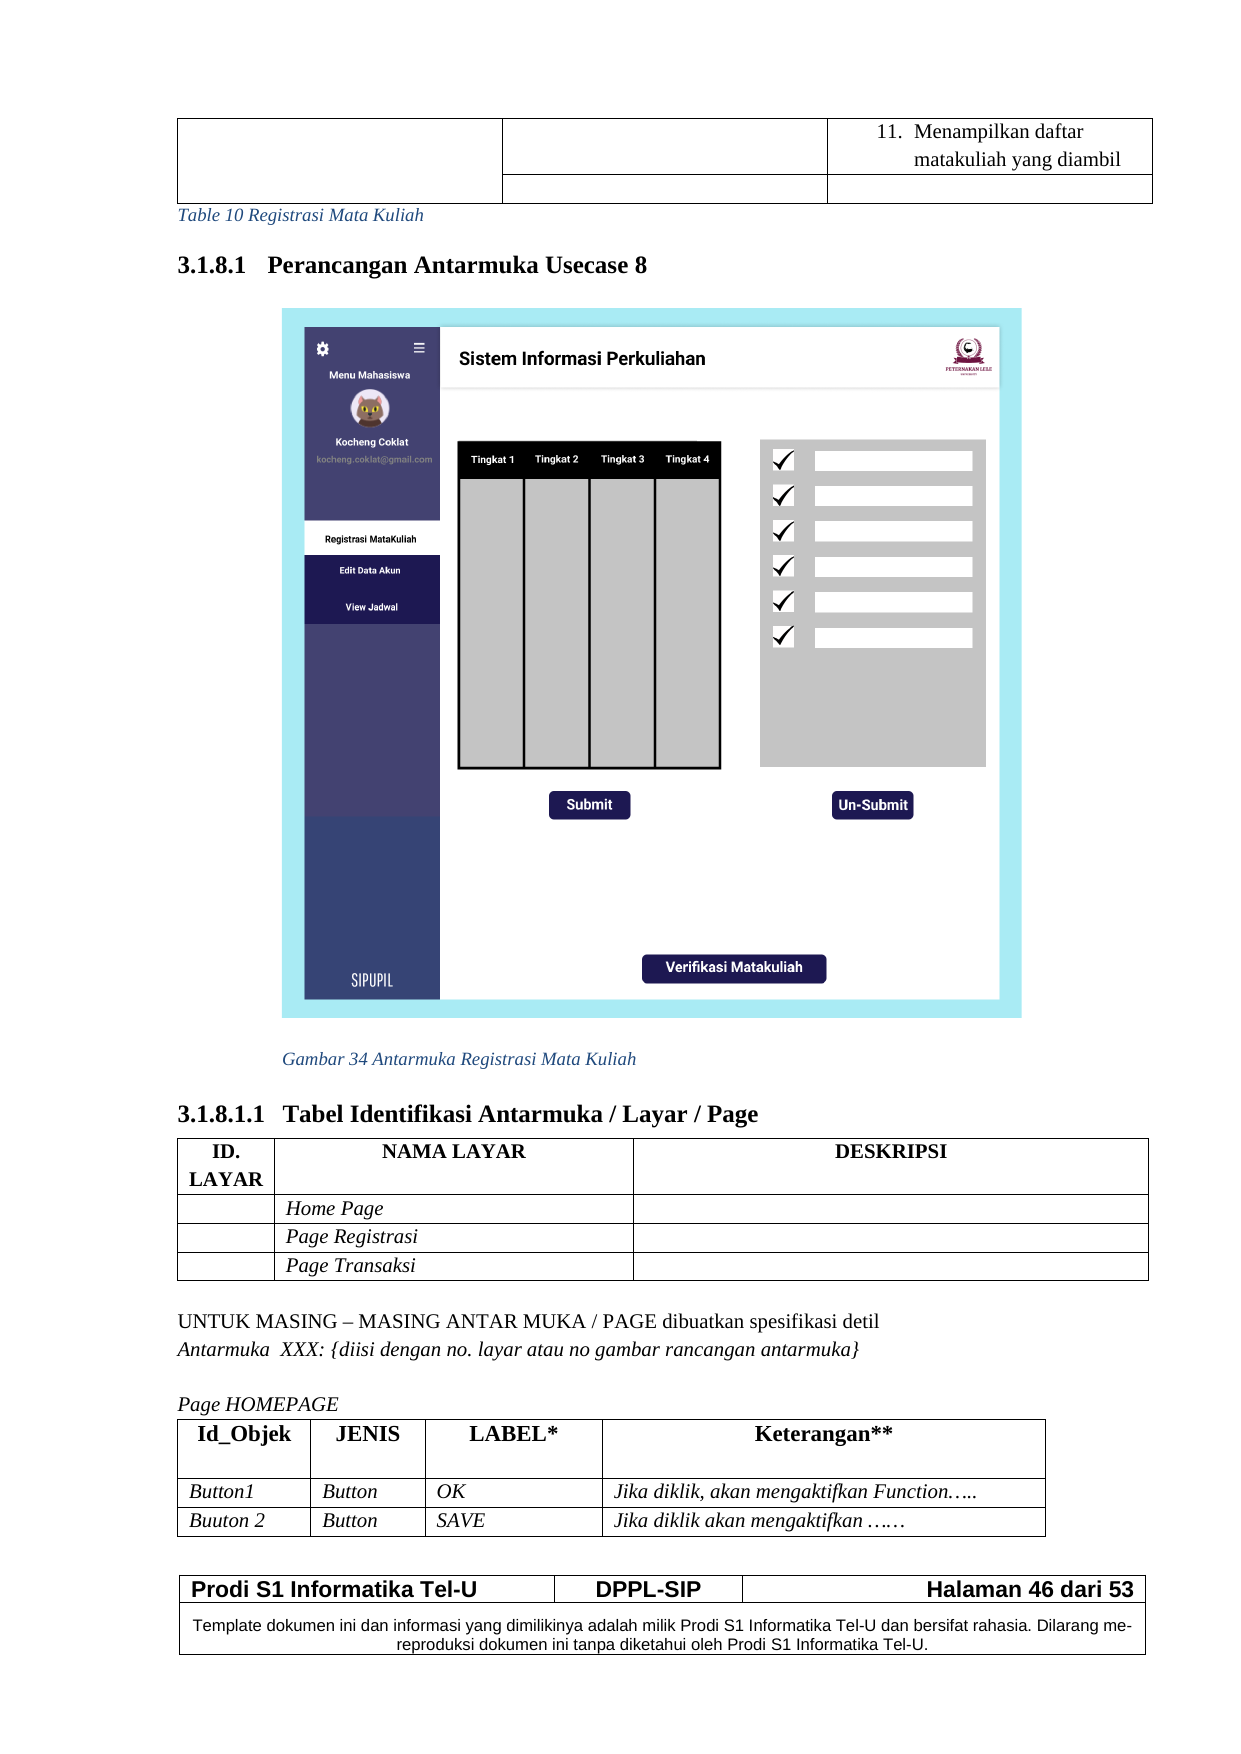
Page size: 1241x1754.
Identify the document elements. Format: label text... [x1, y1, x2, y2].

table_header LABEL* [426, 1420, 602, 1478]
table_header NAMA LAYAR [275, 1139, 633, 1194]
table_cell Button [311, 1508, 425, 1536]
picture [281, 308, 1022, 1018]
table_cell OK [426, 1479, 602, 1507]
subtitle Perancangan Antarmuka Usecase 8 [177, 251, 1122, 279]
table_cell Jika diklik akan mengaktifkan …… [603, 1508, 1045, 1536]
table_cell SAVE [426, 1508, 602, 1536]
table_cell Home Page [275, 1195, 633, 1223]
table_cell Button [311, 1479, 425, 1507]
table_cell [828, 175, 1152, 203]
table_cell [634, 1253, 1148, 1280]
table_cell Button1 [178, 1479, 310, 1507]
table_header JENIS [311, 1420, 425, 1478]
text UNTUK MASING – MASING ANTAR MUKA / PAGE dibuatkan spesifikasi detil [177, 1309, 1122, 1333]
table_cell [178, 1253, 274, 1280]
table_cell [634, 1195, 1148, 1223]
table_header ID. LAYAR [178, 1139, 274, 1194]
table_cell [503, 175, 827, 203]
table_header Keterangan** [603, 1420, 1045, 1478]
table_cell [178, 1195, 274, 1223]
table_cell [178, 1224, 274, 1252]
table_cell [634, 1224, 1148, 1252]
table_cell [828, 119, 1152, 174]
table_cell [503, 119, 827, 174]
text Page HOMEPAGE [177, 1392, 1122, 1416]
table_cell Page Registrasi [275, 1224, 633, 1252]
table_header Id_Objek [178, 1420, 310, 1478]
text Table 10 Registrasi Mata Kuliah [177, 204, 1122, 226]
table_cell Page Transaksi [275, 1253, 633, 1280]
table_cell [603, 1479, 1045, 1507]
text Antarmuka XXX: {diisi dengan no. layar atau no gambar rancangan antarmuka} [177, 1337, 1122, 1361]
table_cell Buuton 2 [178, 1508, 310, 1536]
table_header DESKRIPSI [634, 1139, 1148, 1194]
